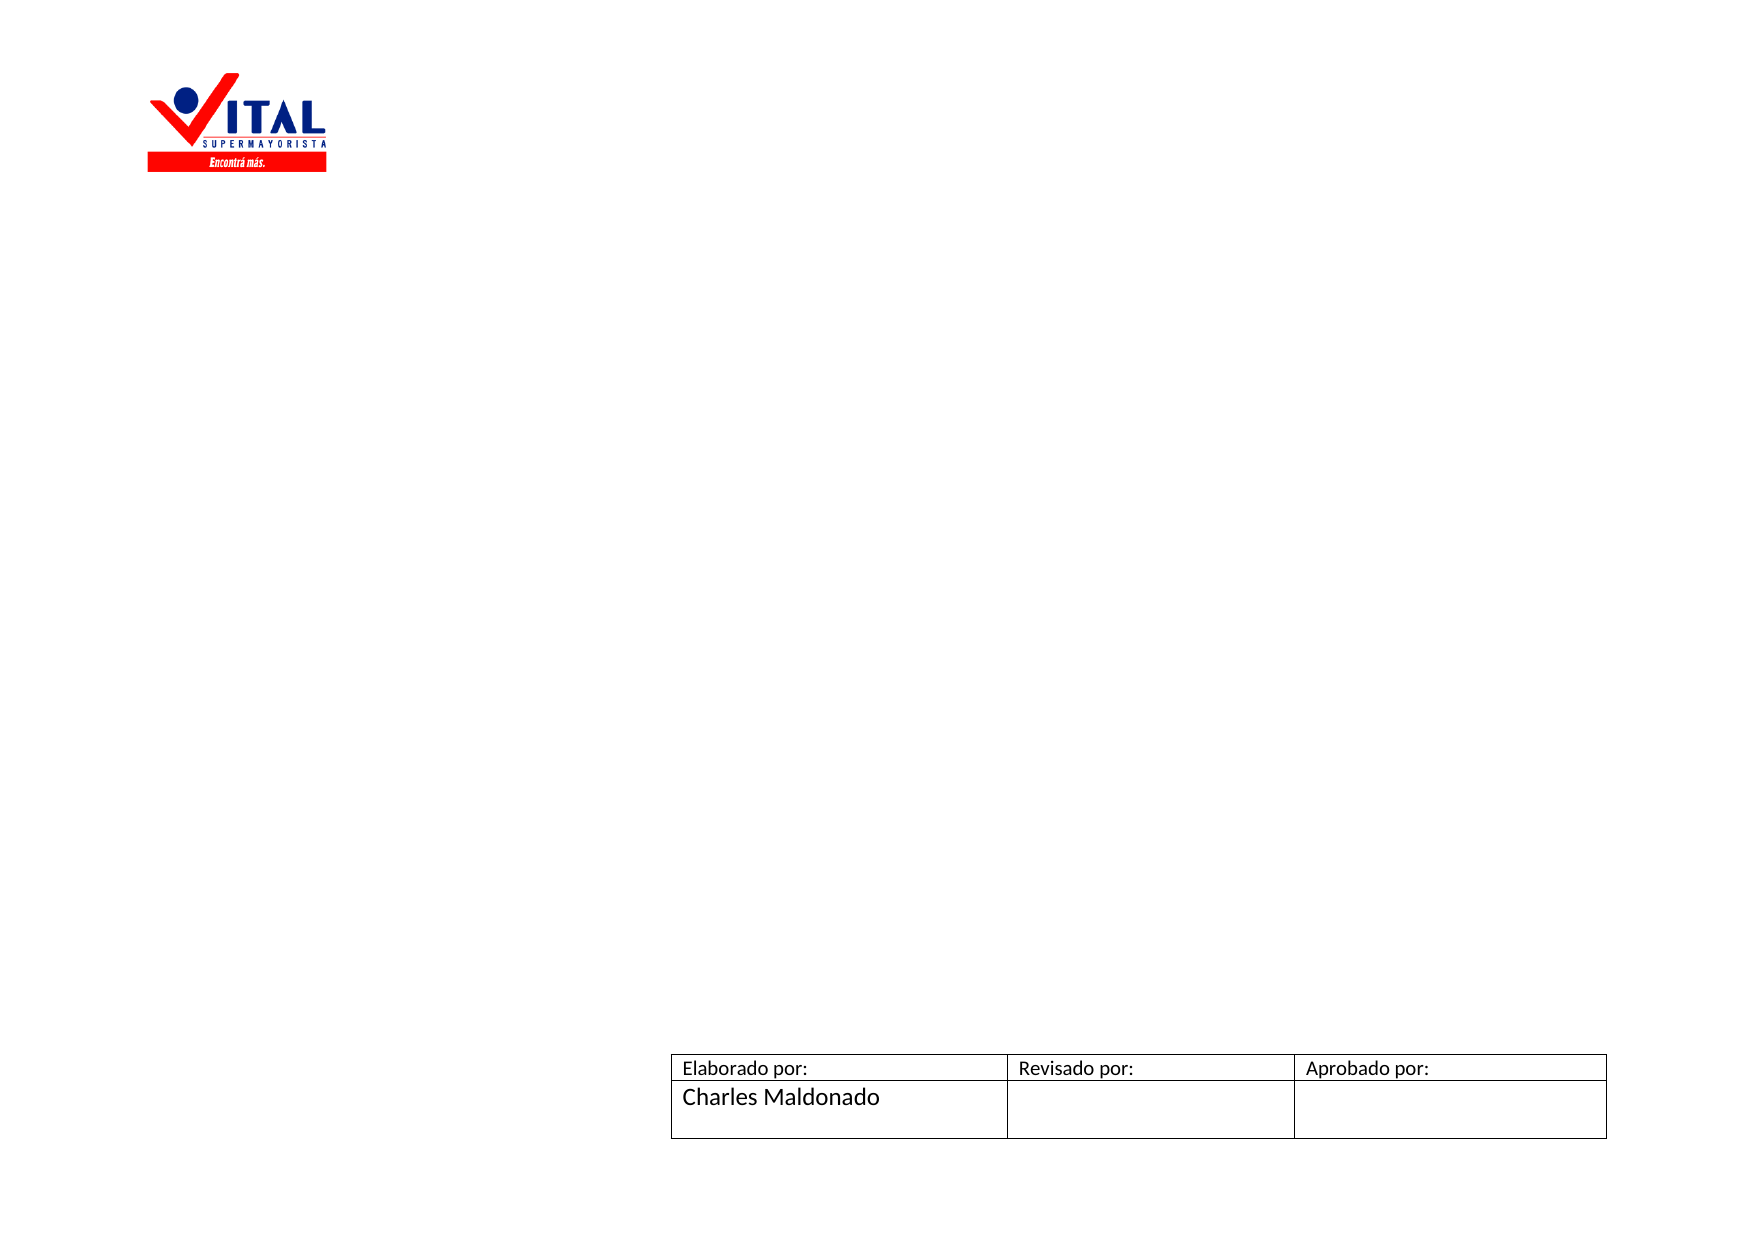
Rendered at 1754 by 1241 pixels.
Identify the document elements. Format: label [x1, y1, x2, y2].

picture [147, 73, 327, 172]
